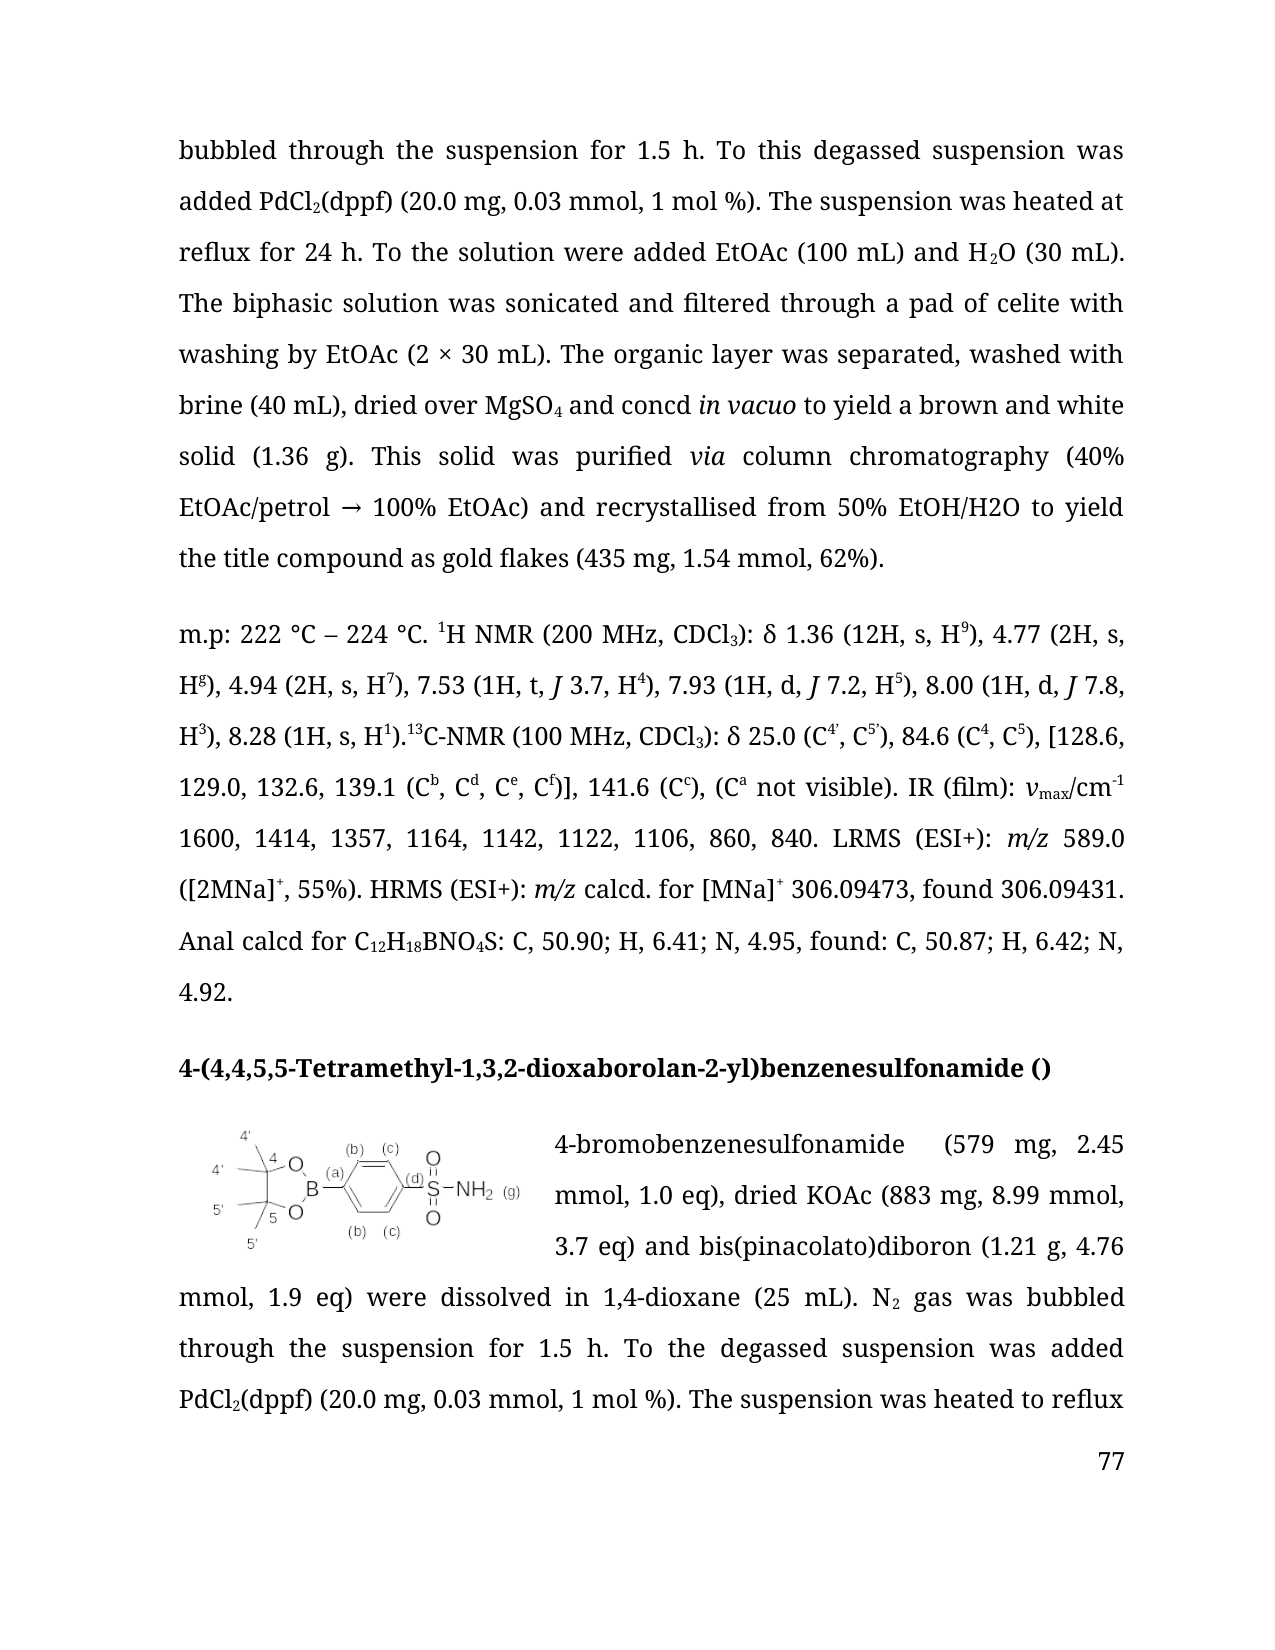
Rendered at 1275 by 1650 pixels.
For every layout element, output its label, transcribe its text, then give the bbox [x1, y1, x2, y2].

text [178, 133, 1125, 575]
text m.p: 222 °C – 224 °C. 1H NMR (200 MHz, CDCl3): δ 1.36 (12H, s, H9), 4.77 (2H, s, Hg), 4.94 (2H, s, H7), 7.53 (1H, t, J 3.7, H4), 7.93 (1H, d, J 7.2, H5), 8.00 (1H, d, J 7.8, H3), 8.28 (1H, s, H1).13C-NMR (100 MHz, CDCl3): δ 25.0 (C4’, C5’), 84.6 (C4, C5), [128.6, 129.0, 132.6, 139.1 (Cb, Cd, Ce, Cf)], 141.6 (Cc), (Ca not visible). IR (film): vmax/cm-1 1600, 1414, 1357, 1164, 1142, 1122, 1106, 860, 840. LRMS (ESI+): m/z 589.0 ([2MNa]+, 55%). HRMS (ESI+): m/z calcd. for [MNa]+ 306.09473, found 306.09431. Anal calcd for C12H18BNO4S: C, 50.90; H, 6.41; N, 4.95, found: C, 50.87; H, 6.42; N, 4.92. [178, 617, 1125, 1008]
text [178, 1126, 1125, 1416]
